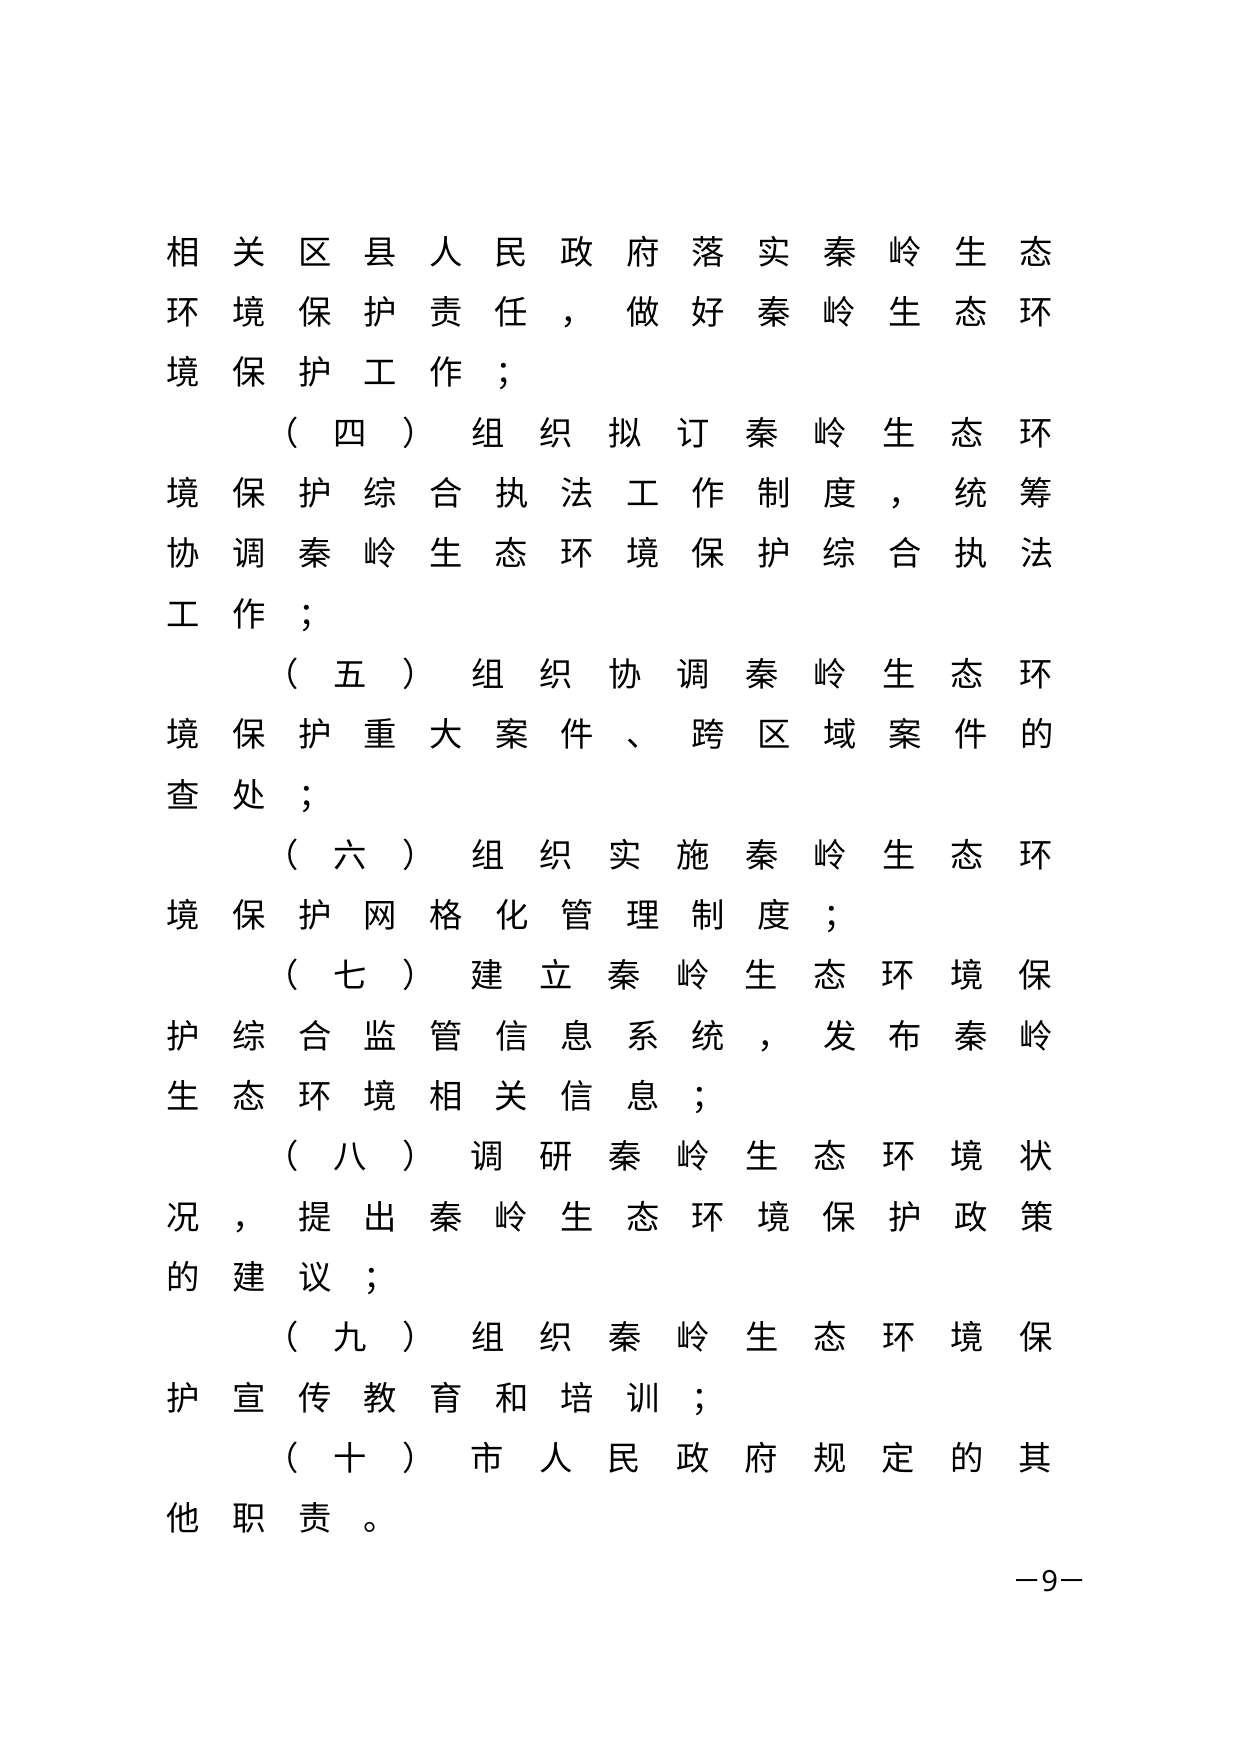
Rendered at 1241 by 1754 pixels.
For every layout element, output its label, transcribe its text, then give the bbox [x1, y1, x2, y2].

text （十）市人民政府规定的其他职责。 [167, 1426, 1085, 1546]
text （三）督促市级有关部门、相关区县人民政府落实秦岭生态环境保护责任，做好秦岭生态环境保护工作； [167, 219, 1085, 400]
text （五）组织协调秦岭生态环境保护重大案件、跨区域案件的查处； [167, 642, 1085, 823]
text （四）组织拟订秦岭生态环境保护综合执法工作制度，统筹协调秦岭生态环境保护综合执法工作； [167, 400, 1085, 642]
text （八）调研秦岭生态环境状况，提出秦岭生态环境保护政策的建议； [167, 1124, 1085, 1305]
text （九）组织秦岭生态环境保护宣传教育和培训； [167, 1305, 1085, 1426]
text （七）建立秦岭生态环境保护综合监管信息系统，发布秦岭生态环境相关信息； [167, 943, 1085, 1124]
text （六）组织实施秦岭生态环境保护网格化管理制度； [167, 823, 1085, 943]
